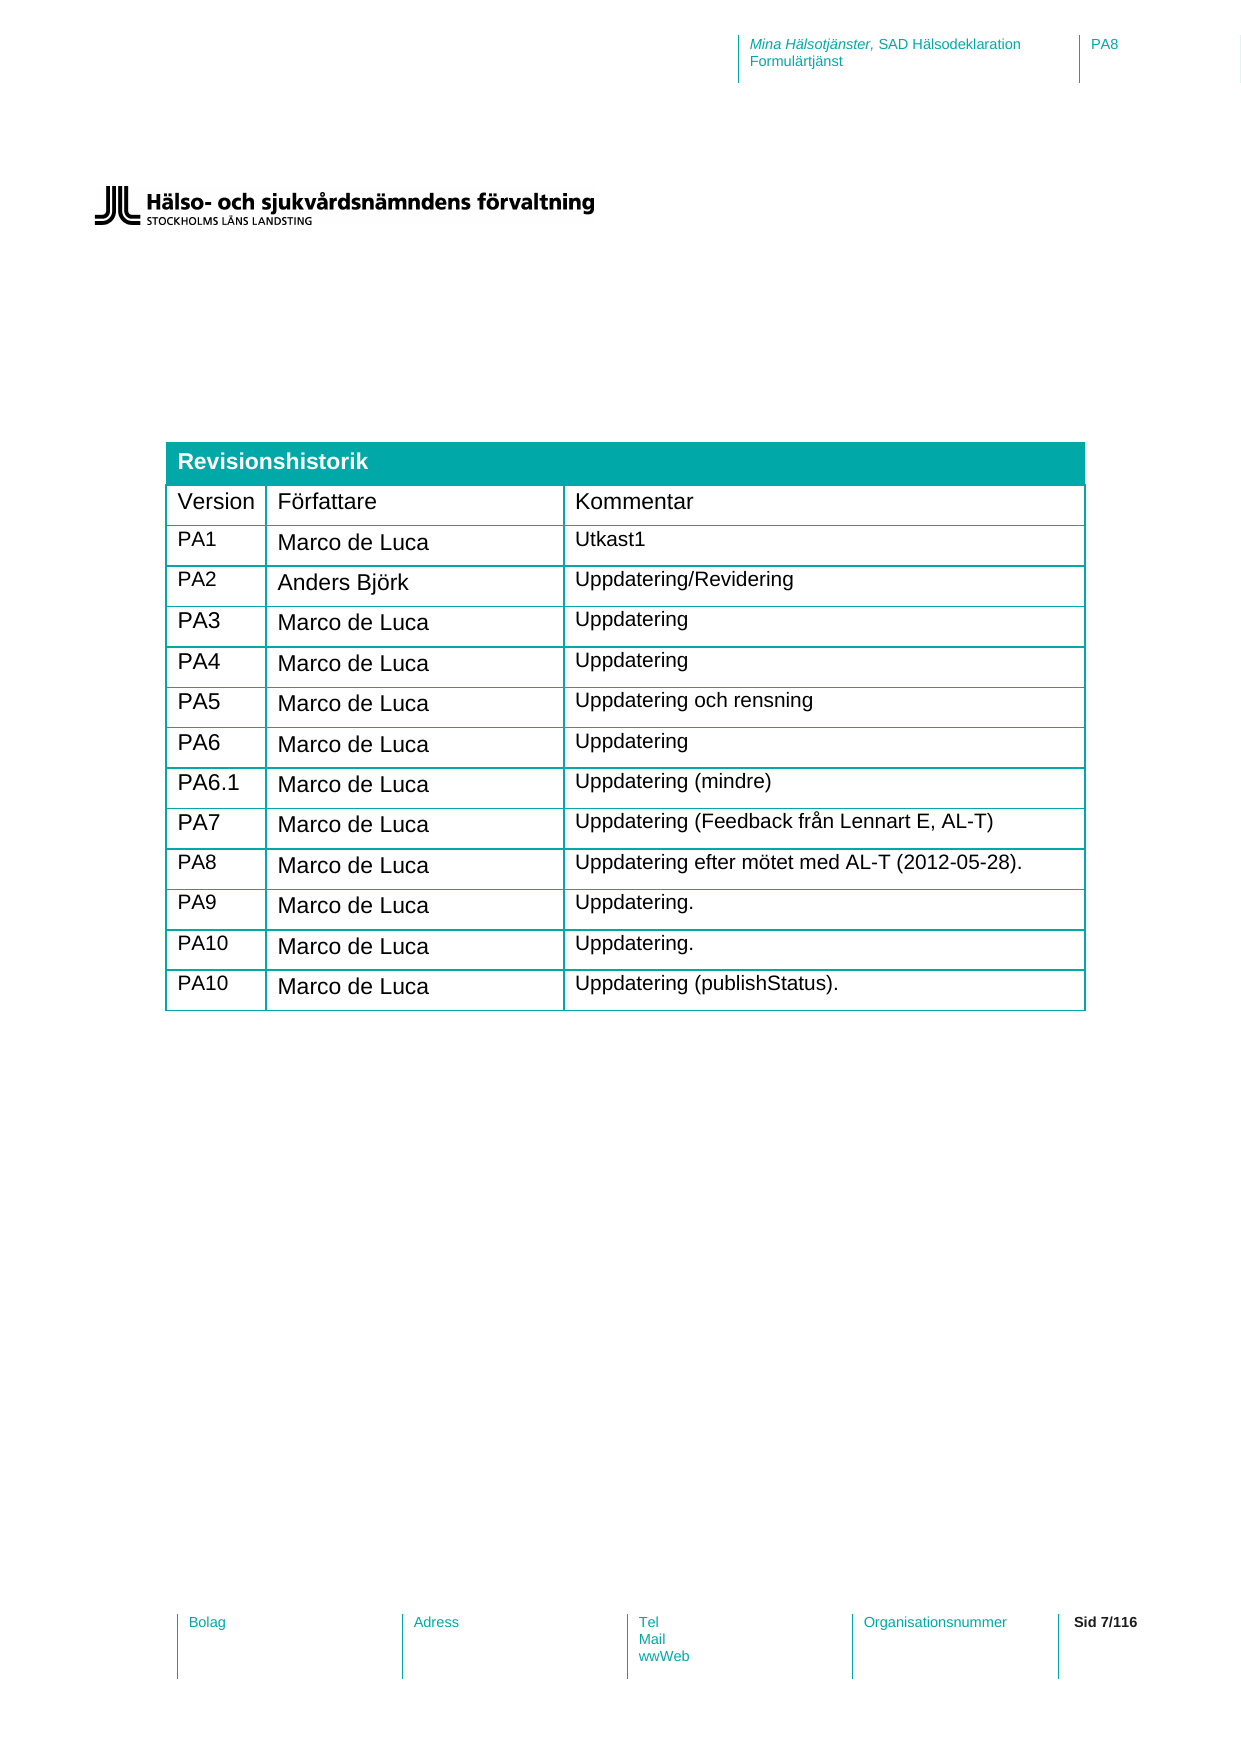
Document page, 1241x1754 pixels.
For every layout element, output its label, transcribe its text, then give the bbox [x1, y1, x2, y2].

table_cell PA1 [167, 526, 265, 565]
table_cell Marco de Luca [267, 850, 563, 888]
table_cell Uppdatering/Revidering [565, 567, 1084, 606]
table_cell Uppdatering [565, 607, 1084, 646]
table_cell Uppdatering. [565, 890, 1084, 929]
table_cell Marco de Luca [267, 526, 563, 565]
table_cell Uppdatering (publishStatus). [565, 971, 1084, 1010]
table_cell Anders Björk [267, 567, 563, 606]
table_cell Marco de Luca [267, 607, 563, 646]
table_header Revisionshistorik [167, 443, 1084, 484]
table_cell Uppdatering efter mötet med AL-T (2012-05-28). [565, 850, 1084, 888]
table_cell Uppdatering [565, 728, 1084, 767]
table_cell Marco de Luca [267, 809, 563, 848]
picture [94, 186, 594, 225]
table_cell Uppdatering och rensning [565, 688, 1084, 727]
table_cell PA6 [167, 728, 265, 767]
table_cell Uppdatering (Feedback från Lennart E, AL-T) [565, 809, 1084, 848]
table_cell PA5 [167, 688, 265, 727]
table_cell PA6.1 [167, 769, 265, 808]
table_cell Utkast1 [565, 526, 1084, 565]
table_cell PA9 [167, 890, 265, 929]
table_cell Marco de Luca [267, 688, 563, 727]
table_cell PA8 [167, 850, 265, 888]
table_cell Uppdatering (mindre) [565, 769, 1084, 808]
table_cell Marco de Luca [267, 931, 563, 969]
table_cell Version [167, 486, 265, 525]
table_cell Uppdatering. [565, 931, 1084, 969]
table_cell PA2 [167, 567, 265, 606]
table_cell PA4 [167, 648, 265, 686]
table_cell PA10 [167, 931, 265, 969]
table_cell Marco de Luca [267, 890, 563, 929]
table_cell PA7 [167, 809, 265, 848]
table_cell Marco de Luca [267, 769, 563, 808]
table_cell Författare [267, 486, 563, 525]
table_cell Uppdatering [565, 648, 1084, 686]
table_cell Marco de Luca [267, 971, 563, 1010]
table_cell Marco de Luca [267, 728, 563, 767]
table_cell PA10 [167, 971, 265, 1010]
table_cell PA3 [167, 607, 265, 646]
table_cell Kommentar [565, 486, 1084, 525]
table_cell Marco de Luca [267, 648, 563, 686]
